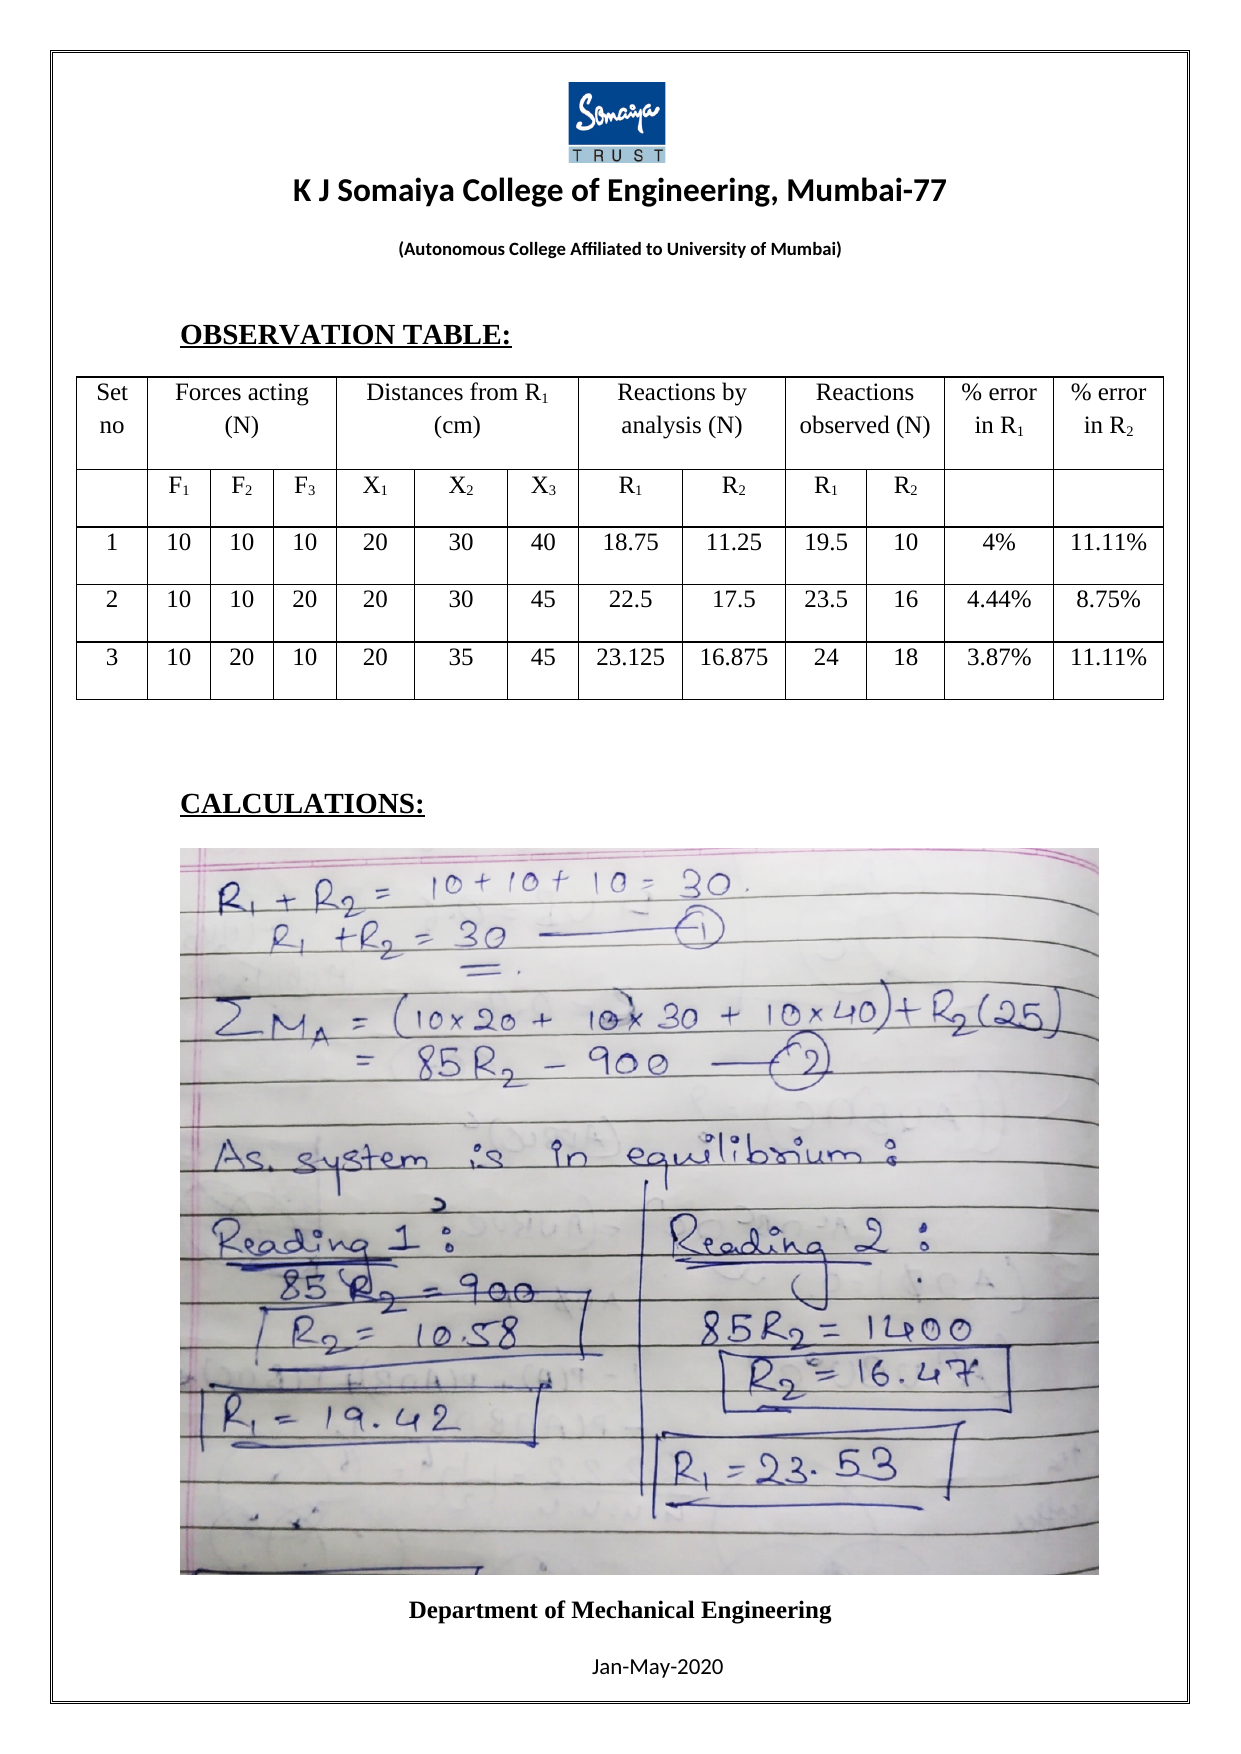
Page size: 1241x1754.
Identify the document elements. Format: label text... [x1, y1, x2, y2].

table_cell 10 [274, 528, 336, 583]
table_cell 10 [148, 585, 210, 641]
table_cell 3 [77, 643, 147, 699]
table_cell 20 [274, 585, 336, 641]
table_cell 22.5 [579, 585, 682, 641]
table_cell F1 [148, 470, 210, 526]
table_cell 24 [786, 643, 866, 699]
table_cell 18.75 [579, 528, 682, 583]
text CALCULATIONS: [180, 786, 1060, 819]
table_cell 45 [508, 585, 578, 641]
table_cell 11.25 [683, 528, 785, 583]
table_cell 10 [211, 528, 273, 583]
table_cell 10 [148, 528, 210, 583]
table_cell 1 [77, 528, 147, 583]
table_header Set no [77, 378, 147, 469]
table_cell 10 [148, 643, 210, 699]
table_cell 20 [337, 528, 414, 583]
table_header Distances from R1 (cm) [337, 378, 578, 469]
table_cell X1 [337, 470, 414, 526]
table_cell 40 [508, 528, 578, 583]
table_cell 4.44% [945, 585, 1053, 641]
table_cell R1 [786, 470, 866, 526]
table_cell 16.875 [683, 643, 785, 699]
table_cell 30 [415, 528, 507, 583]
table_cell 3.87% [945, 643, 1053, 699]
table_cell 30 [415, 585, 507, 641]
table_cell 20 [211, 643, 273, 699]
table_cell 10 [274, 643, 336, 699]
table_cell X3 [508, 470, 578, 526]
table_cell R1 [579, 470, 682, 526]
table_cell F3 [274, 470, 336, 526]
table_cell [945, 470, 1053, 526]
table_cell 11.11% [1054, 643, 1163, 699]
table_cell 17.5 [683, 585, 785, 641]
table_header % error in R2 [1054, 378, 1163, 469]
table_header Reactions observed (N) [786, 378, 944, 469]
table_cell 19.5 [786, 528, 866, 583]
table_header % error in R1 [945, 378, 1053, 469]
table_cell 45 [508, 643, 578, 699]
table_cell X2 [415, 470, 507, 526]
table_cell 23.5 [786, 585, 866, 641]
table_cell 23.125 [579, 643, 682, 699]
table_cell 11.11% [1054, 528, 1163, 583]
text OBSERVATION TABLE: [180, 317, 1060, 351]
table_cell 16 [867, 585, 944, 641]
table_cell 10 [867, 528, 944, 583]
table_cell 2 [77, 585, 147, 641]
table_cell [1054, 470, 1163, 526]
table_cell R2 [867, 470, 944, 526]
table_cell 35 [415, 643, 507, 699]
table_cell [77, 470, 147, 526]
table_cell 20 [337, 643, 414, 699]
table_cell 4% [945, 528, 1053, 583]
table_cell R2 [683, 470, 785, 526]
picture [180, 848, 1099, 1575]
table_cell 10 [211, 585, 273, 641]
table_cell 20 [337, 585, 414, 641]
table_cell F2 [211, 470, 273, 526]
table_header Reactions by analysis (N) [579, 378, 785, 469]
table_cell 18 [867, 643, 944, 699]
table_cell 8.75% [1054, 585, 1163, 641]
table_header Forces acting (N) [148, 378, 336, 469]
